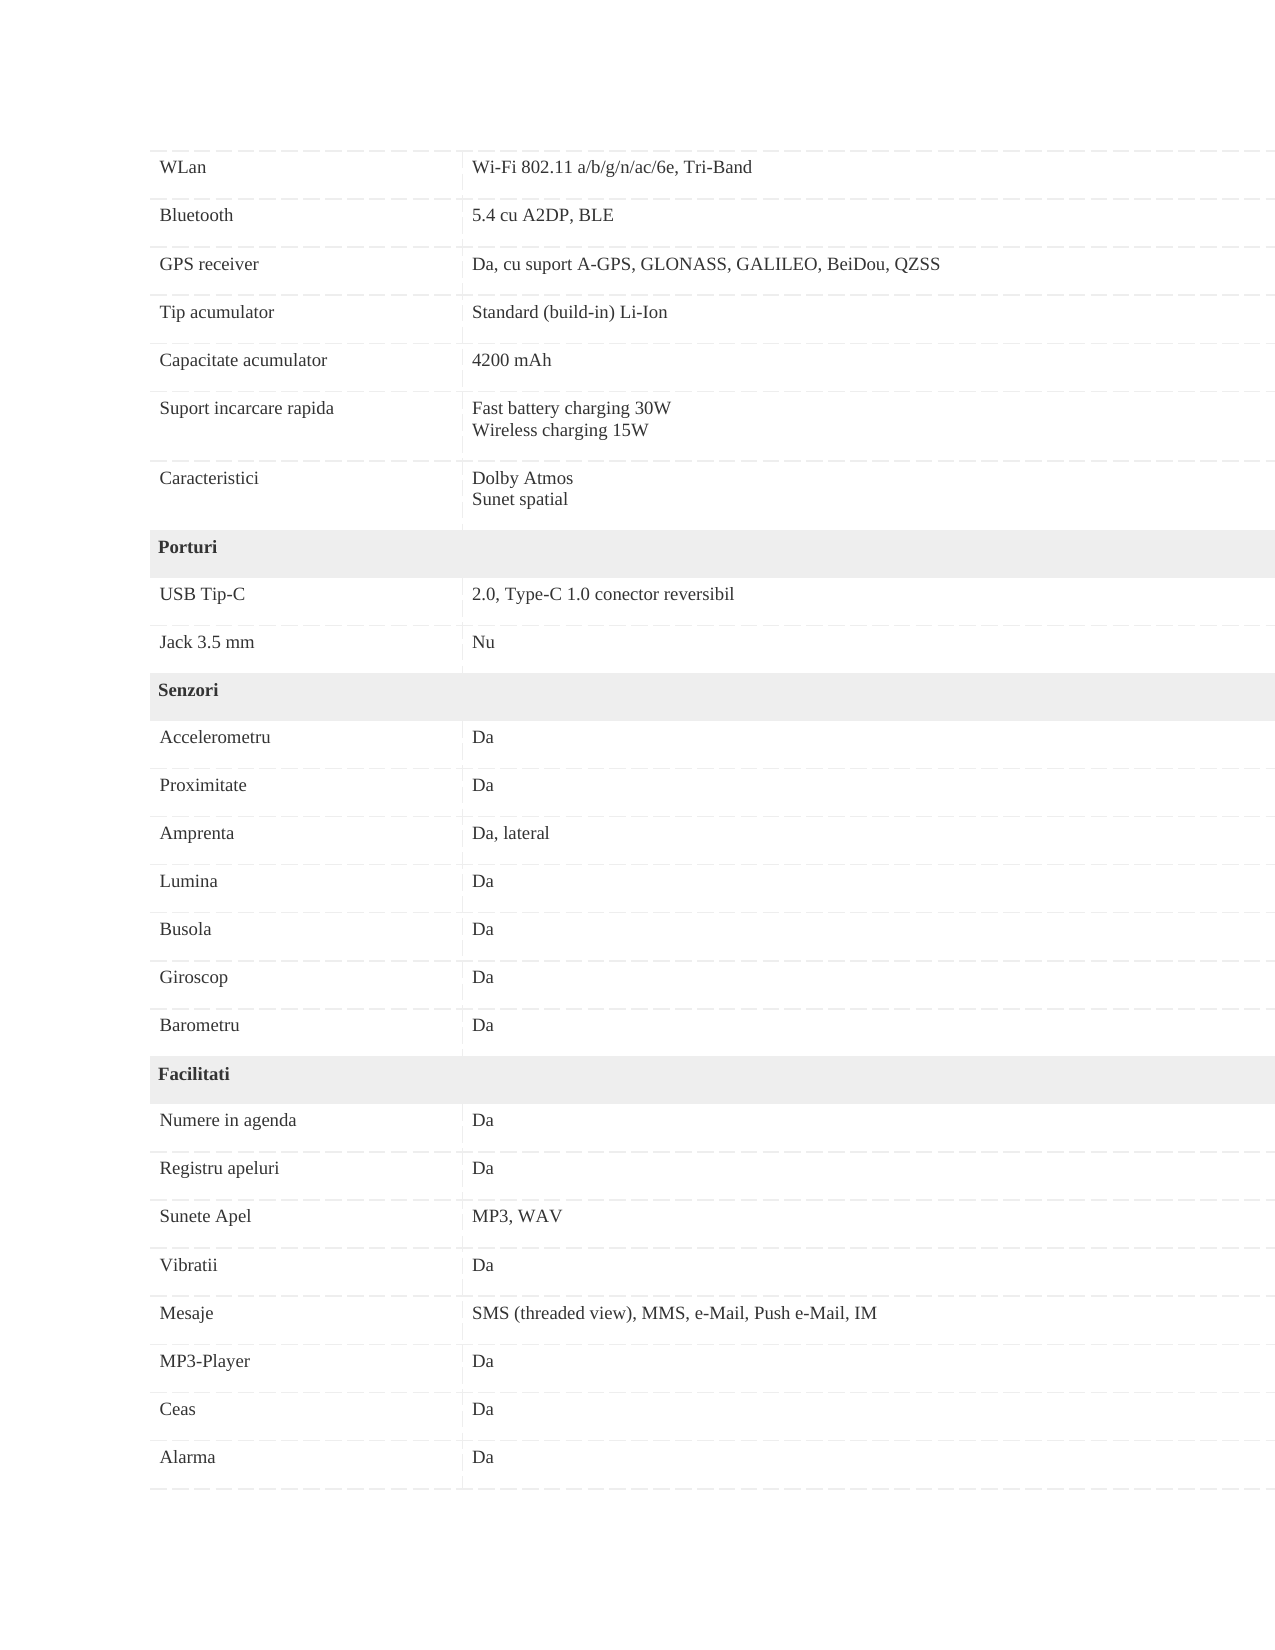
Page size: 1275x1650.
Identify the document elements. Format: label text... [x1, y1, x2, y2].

table_cell Da [463, 1440, 1275, 1488]
table_cell Facilitati [150, 1056, 1275, 1104]
table_cell Lumina [150, 864, 462, 912]
table_cell Tip acumulator [150, 294, 462, 342]
table_cell Giroscop [150, 960, 462, 1008]
table_cell Da [463, 960, 1275, 1008]
table_cell Caracteristici [150, 460, 462, 530]
table_cell SMS (threaded view), MMS, e-Mail, Push e-Mail, IM [463, 1295, 1275, 1343]
table_cell Mesaje [150, 1295, 462, 1343]
table_cell Senzori [150, 673, 1275, 721]
table_cell USB Tip-C [150, 578, 462, 625]
table_cell MP3, WAV [463, 1199, 1275, 1247]
table_cell 5.4 cu A2DP, BLE [463, 198, 1275, 246]
table_cell Capacitate acumulator [150, 343, 462, 391]
table_cell Numere in agenda [150, 1104, 462, 1151]
table_cell MP3-Player [150, 1344, 462, 1392]
table_cell 2.0, Type-C 1.0 conector reversibil [463, 578, 1275, 625]
table_cell Standard (build-in) Li-Ion [463, 294, 1275, 342]
table_cell Vibratii [150, 1247, 462, 1295]
table_cell Da [463, 1008, 1275, 1056]
table_cell Fast battery charging 30W Wireless charging 15W [463, 391, 1275, 460]
table_cell Suport incarcare rapida [150, 391, 462, 460]
table_cell Proximitate [150, 768, 462, 816]
table_cell Busola [150, 912, 462, 960]
table_cell Alarma [150, 1440, 462, 1488]
table_cell Da [463, 721, 1275, 767]
table_cell Ceas [150, 1392, 462, 1440]
table_cell 4200 mAh [463, 343, 1275, 391]
table_cell Da [463, 912, 1275, 960]
table_cell Jack 3.5 mm [150, 625, 462, 673]
table_cell Da [463, 864, 1275, 912]
table_cell Porturi [150, 530, 1275, 578]
table_cell Wi-Fi 802.11 a/b/g/n/ac/6e, Tri-Band [463, 150, 1275, 198]
table_cell Accelerometru [150, 721, 462, 767]
table_cell Da, lateral [463, 816, 1275, 864]
table_cell Da [463, 768, 1275, 816]
table_cell Registru apeluri [150, 1151, 462, 1199]
table_cell Da [463, 1104, 1275, 1151]
table_cell Barometru [150, 1008, 462, 1056]
table_cell Nu [463, 625, 1275, 673]
table_cell GPS receiver [150, 246, 462, 294]
table_cell Da [463, 1344, 1275, 1392]
table_cell Da, cu suport A-GPS, GLONASS, GALILEO, BeiDou, QZSS [463, 246, 1275, 294]
table_cell Da [463, 1392, 1275, 1440]
table_cell Sunete Apel [150, 1199, 462, 1247]
table_cell Amprenta [150, 816, 462, 864]
table_cell WLan [150, 150, 462, 198]
table_cell Bluetooth [150, 198, 462, 246]
table_cell Dolby Atmos Sunet spatial [463, 460, 1275, 530]
table_cell Da [463, 1247, 1275, 1295]
table_cell Da [463, 1151, 1275, 1199]
